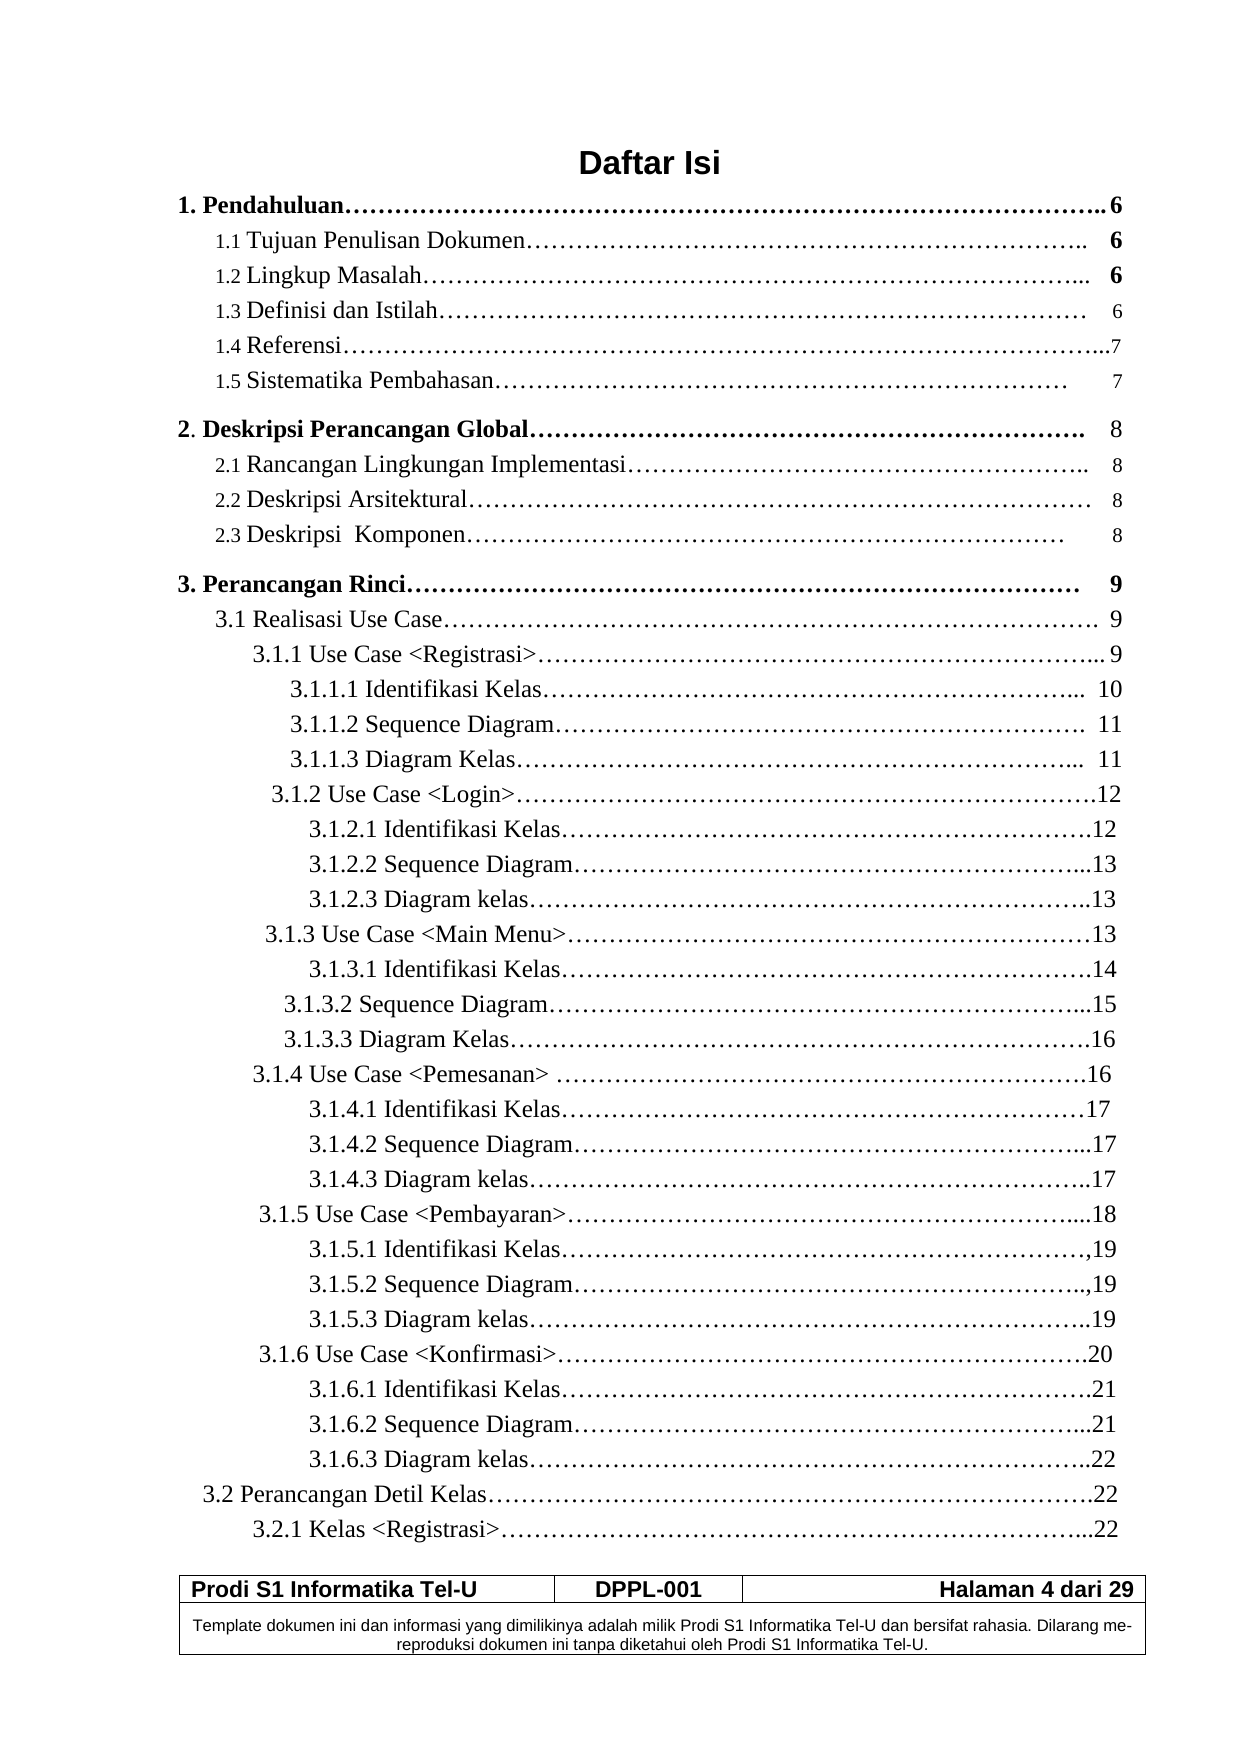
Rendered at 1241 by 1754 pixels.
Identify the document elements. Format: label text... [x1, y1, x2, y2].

title Daftar Isi [177, 143, 1122, 182]
